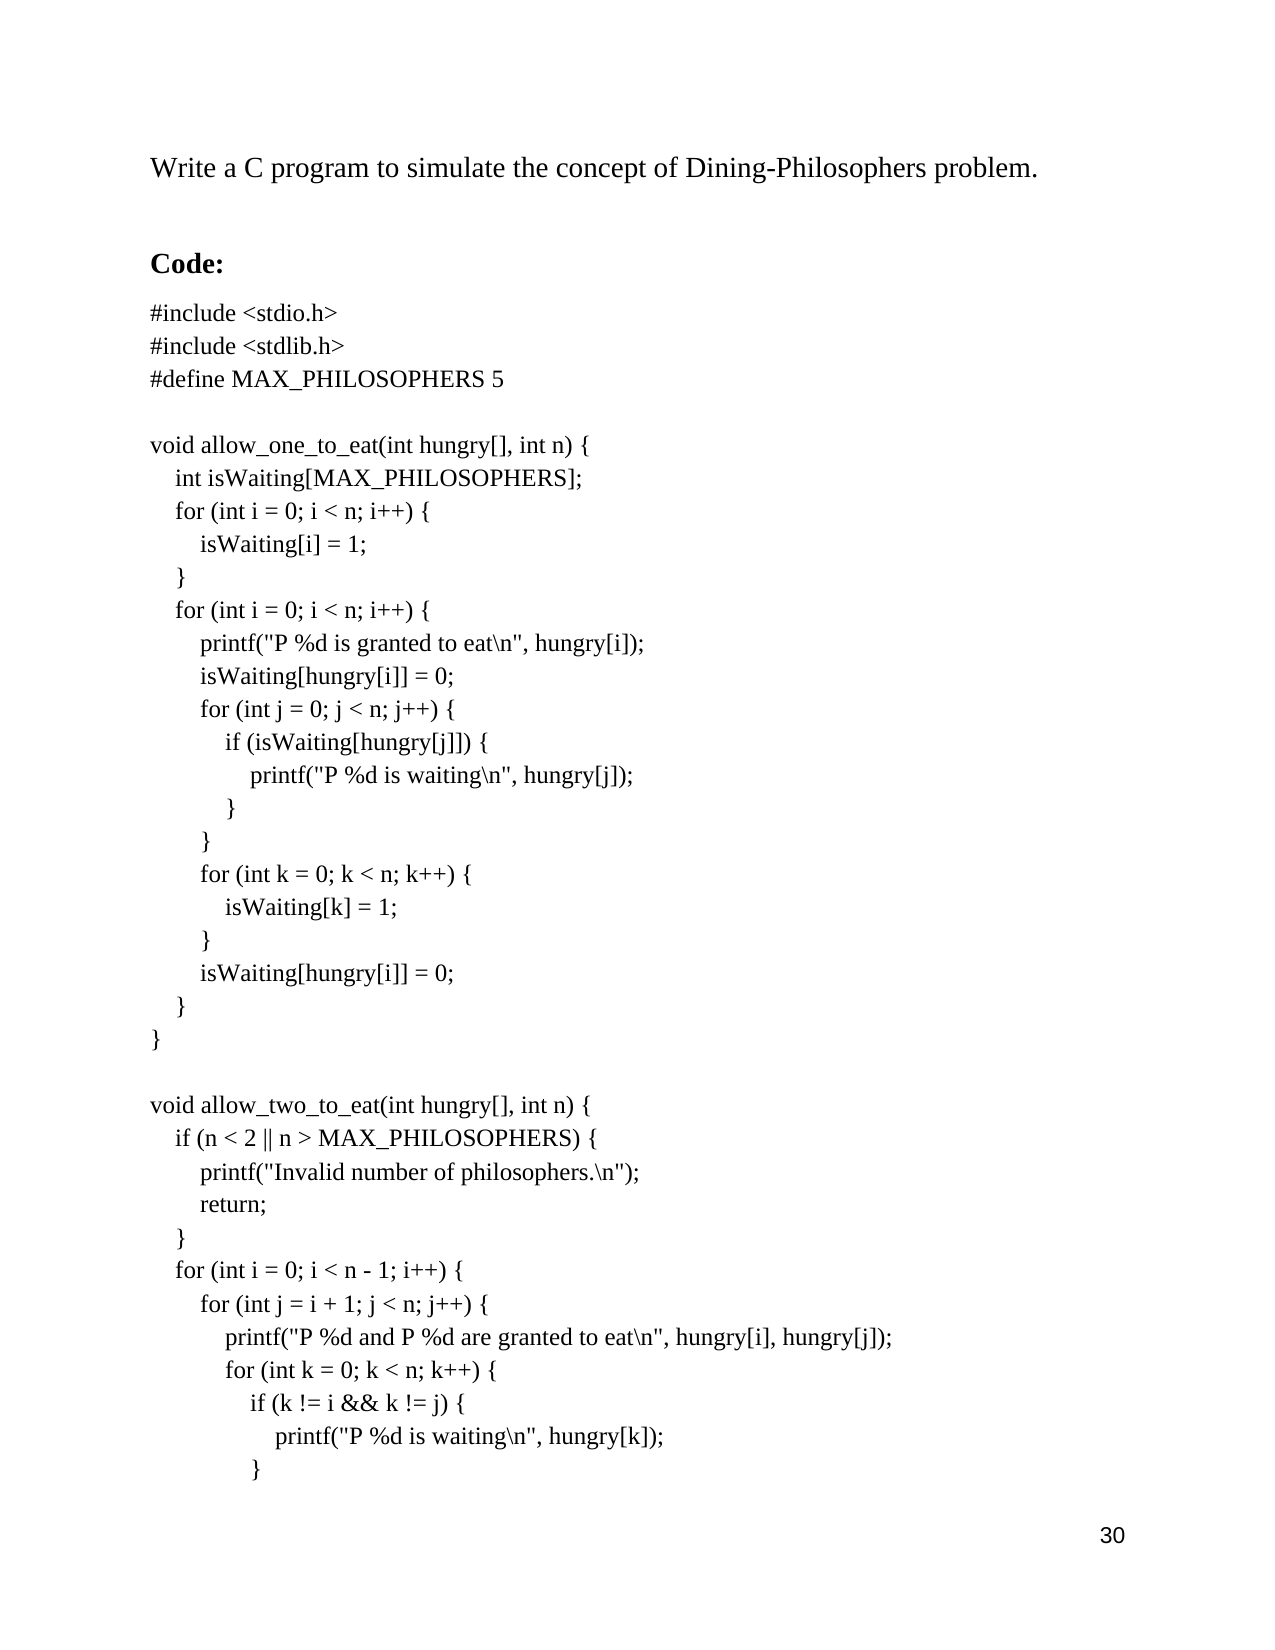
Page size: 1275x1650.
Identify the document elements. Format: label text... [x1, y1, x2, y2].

text } [150, 1223, 1125, 1251]
text Code: [150, 246, 1125, 279]
text isWaiting[hungry[i]] = 0; [150, 661, 1125, 690]
text isWaiting[i] = 1; [150, 529, 1125, 558]
text } [150, 793, 1125, 822]
text for (int j = i + 1; j < n; j++) { [150, 1289, 1125, 1317]
text printf("P %d is granted to eat\n", hungry[i]); [150, 628, 1125, 657]
text } [150, 562, 1125, 591]
text } [150, 1454, 1125, 1482]
text Write a C program to simulate the concept of Dining-Philosophers problem. [150, 150, 1125, 183]
text if (n < 2 || n > MAX_PHILOSOPHERS) { [150, 1123, 1125, 1152]
text printf("P %d is waiting\n", hungry[j]); [150, 760, 1125, 789]
text #define MAX_PHILOSOPHERS 5 [150, 364, 1125, 393]
text printf("Invalid number of philosophers.\n"); [150, 1157, 1125, 1185]
text for (int i = 0; i < n; i++) { [150, 496, 1125, 525]
text } [150, 1024, 1125, 1053]
text printf("P %d and P %d are granted to eat\n", hungry[i], hungry[j]); [150, 1322, 1125, 1350]
text for (int i = 0; i < n - 1; i++) { [150, 1256, 1125, 1284]
text } [150, 826, 1125, 855]
text printf("P %d is waiting\n", hungry[k]); [150, 1421, 1125, 1449]
text void allow_two_to_eat(int hungry[], int n) { [150, 1091, 1125, 1119]
text for (int k = 0; k < n; k++) { [150, 1355, 1125, 1383]
text isWaiting[k] = 1; [150, 892, 1125, 921]
text return; [150, 1189, 1125, 1218]
text #include <stdlib.h> [150, 331, 1125, 360]
text } [150, 925, 1125, 954]
text int isWaiting[MAX_PHILOSOPHERS]; [150, 463, 1125, 492]
text isWaiting[hungry[i]] = 0; [150, 958, 1125, 987]
text for (int j = 0; j < n; j++) { [150, 694, 1125, 723]
text void allow_one_to_eat(int hungry[], int n) { [150, 430, 1125, 459]
text for (int i = 0; i < n; i++) { [150, 595, 1125, 624]
text } [150, 991, 1125, 1020]
text if (isWaiting[hungry[j]]) { [150, 727, 1125, 756]
text for (int k = 0; k < n; k++) { [150, 859, 1125, 888]
text if (k != i && k != j) { [150, 1388, 1125, 1416]
text #include <stdio.h> [150, 298, 1125, 327]
